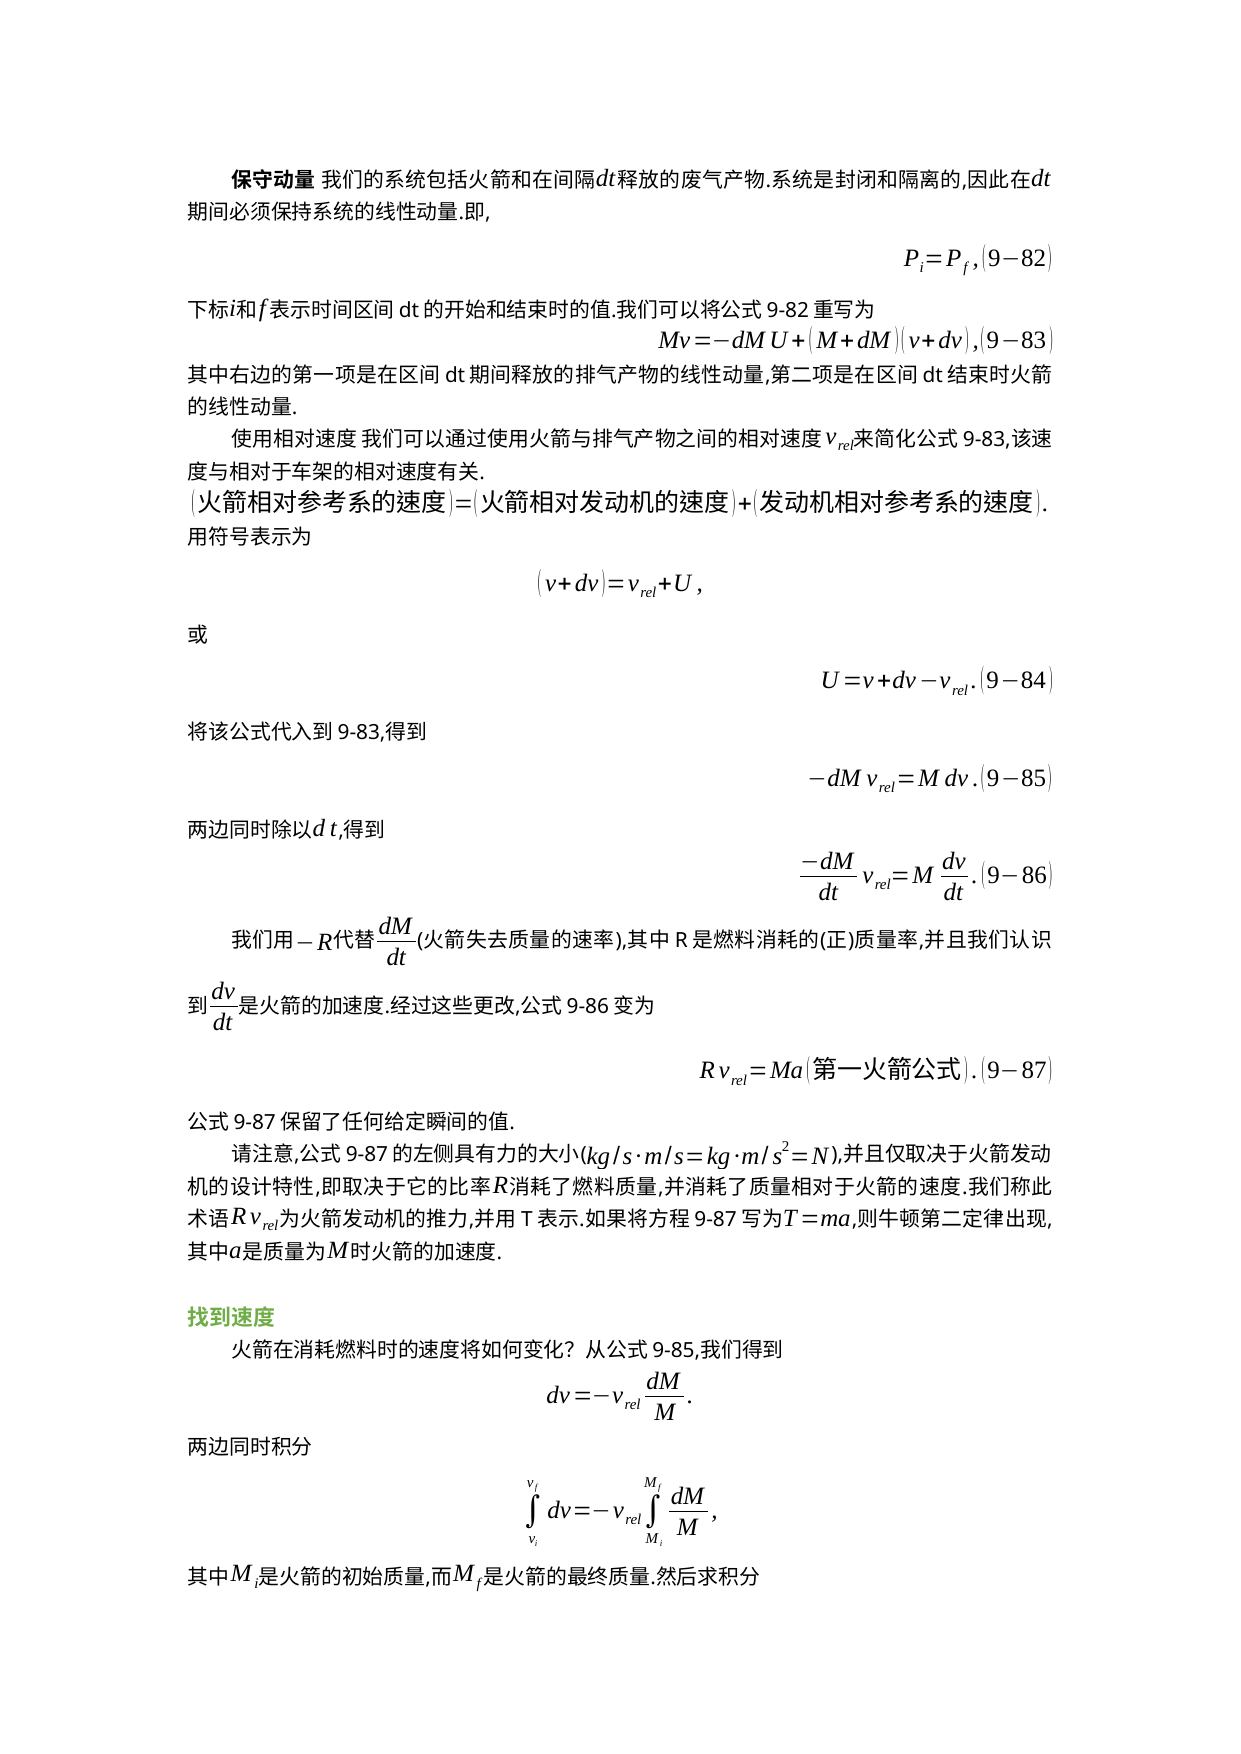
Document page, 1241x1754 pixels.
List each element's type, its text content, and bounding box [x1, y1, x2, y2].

text 用符号表示为 [187, 519, 1053, 552]
text 找到速度 [187, 1299, 1053, 1332]
text 两边同时除以,得到 [187, 812, 1053, 844]
text 或 [187, 617, 1053, 649]
text 我们用代替(火箭失去质量的速率),其中R是燃料消耗的(正)质量率,并且我们认识到是火箭的加速度.经过这些更改,公式9-86变为 [187, 909, 1053, 1039]
text 火箭在消耗燃料时的速度将如何变化？从公式9-85,我们得到 [187, 1332, 1053, 1364]
text 保守动量 我们的系统包括火箭和在间隔释放的废气产物.系统是封闭和隔离的,因此在期间必须保持系统的线性动量.即, [187, 162, 1053, 227]
text 请注意,公式9-87的左侧具有力的大小(),并且仅取决于火箭发动机的设计特性,即取决于它的比率消耗了燃料质量,并消耗了质量相对于火箭的速度.我们称此术语为火箭发动机的推力,并用T表示.如果将方程9-87写为,则牛顿第二定律出现,其中是质量为时火箭的加速度. [187, 1137, 1053, 1267]
text 公式9-87保留了任何给定瞬间的值. [187, 1104, 1053, 1137]
text 两边同时积分 [187, 1429, 1053, 1462]
text 下标和表示时间区间dt的开始和结束时的值.我们可以将公式9-82重写为 [187, 292, 1053, 324]
text 其中是火箭的初始质量,而是火箭的最终质量.然后求积分 [187, 1559, 1053, 1592]
text 使用相对速度 我们可以通过使用火箭与排气产物之间的相对速度来简化公式9-83,该速度与相对于车架的相对速度有关. [187, 422, 1053, 487]
text 其中右边的第一项是在区间dt期间释放的排气产物的线性动量,第二项是在区间dt结束时火箭的线性动量. [187, 357, 1053, 422]
text 将该公式代入到9-83,得到 [187, 714, 1053, 747]
